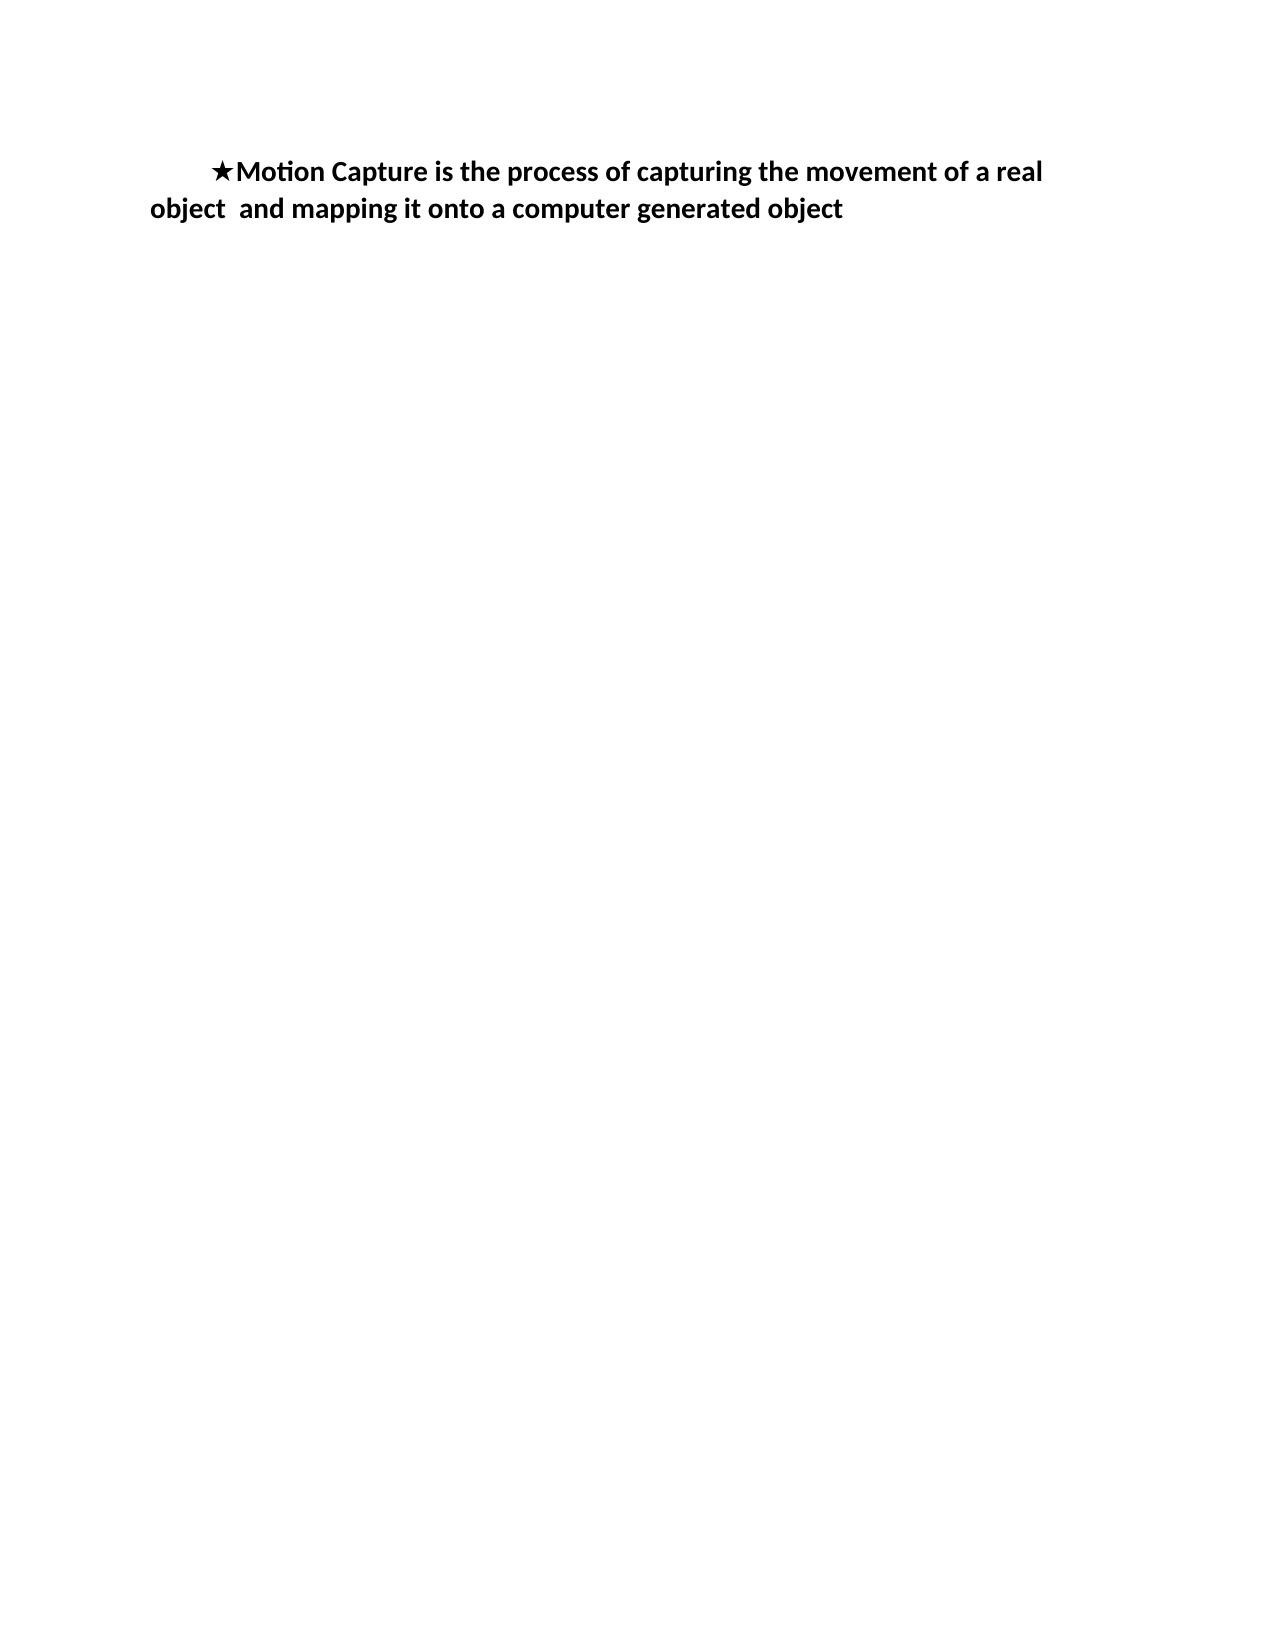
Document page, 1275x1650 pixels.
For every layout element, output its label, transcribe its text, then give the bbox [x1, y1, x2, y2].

text ★Motion Capture is the process of capturing the movement of a real object and mapping it onto a computer generated object [150, 150, 1125, 225]
